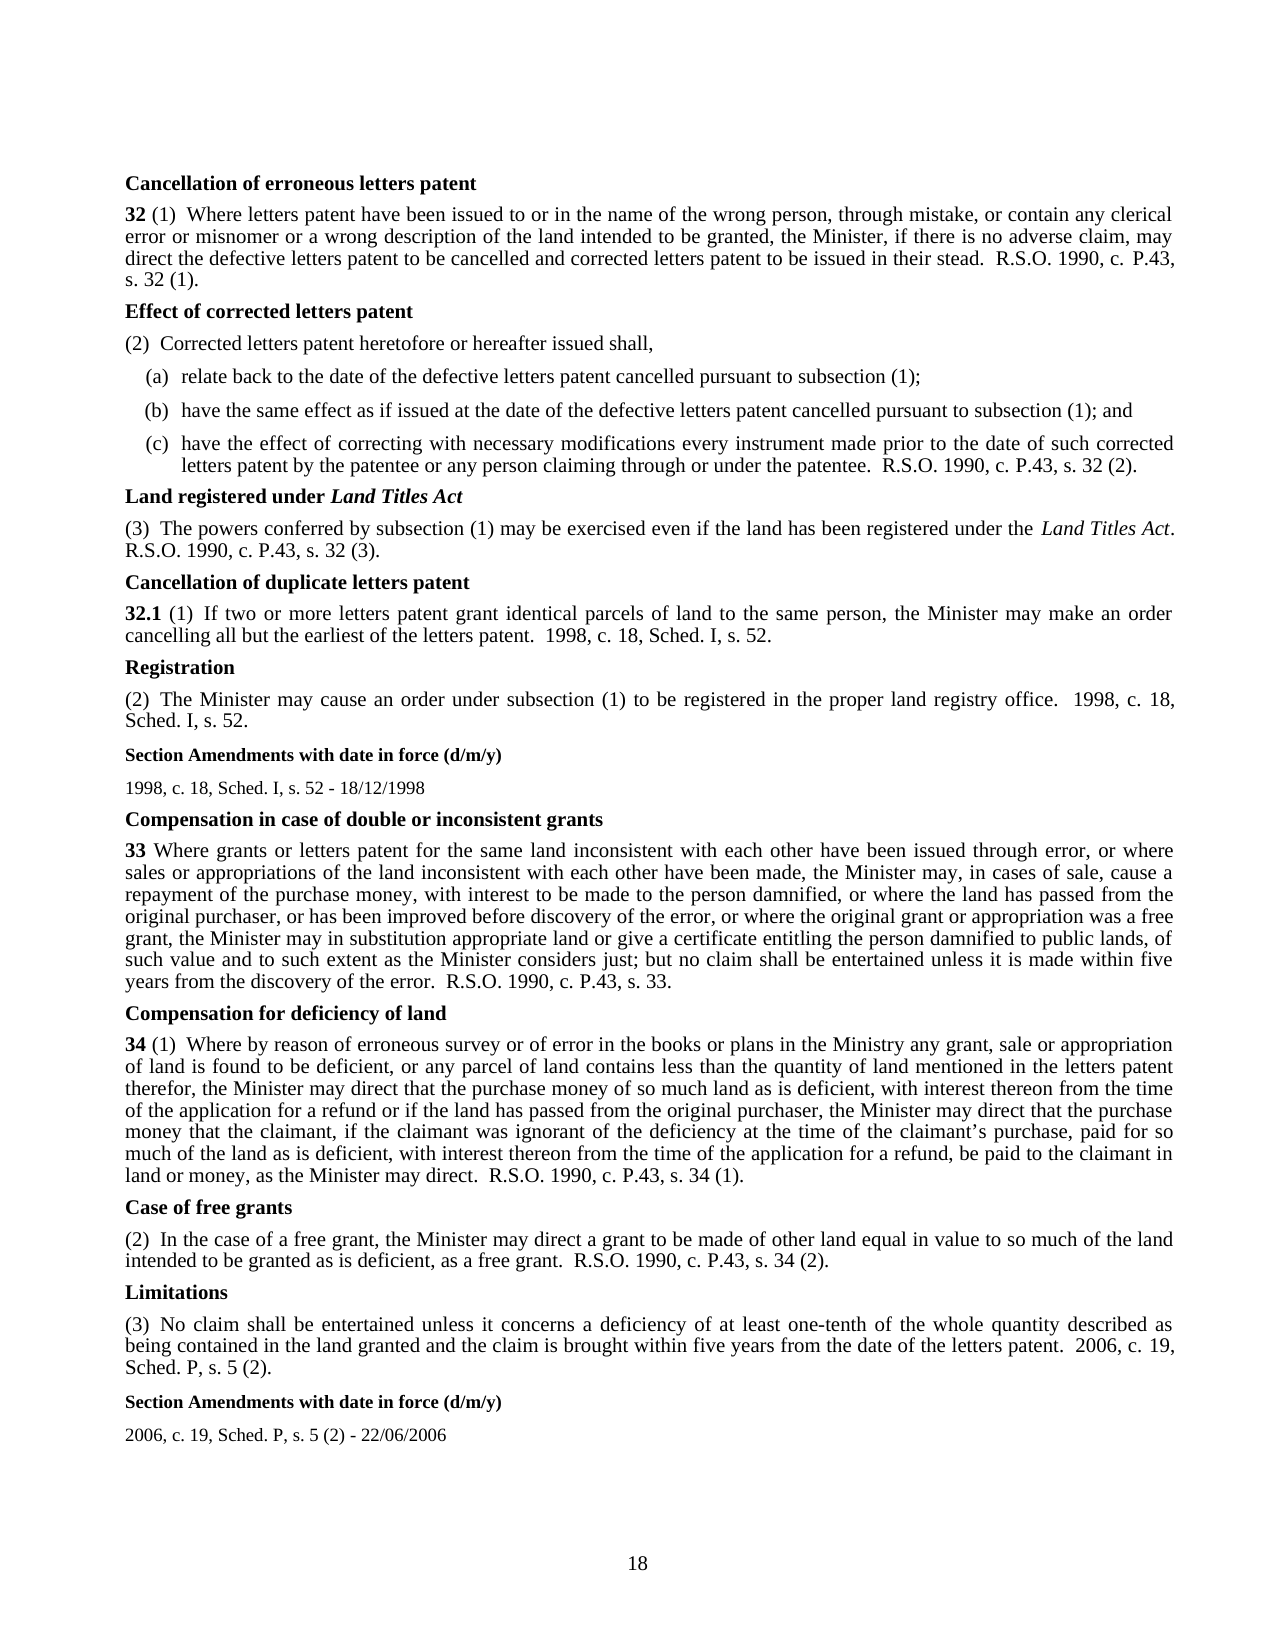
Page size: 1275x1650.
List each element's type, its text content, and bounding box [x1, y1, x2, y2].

text 34 (1) Where by reason of erroneous survey or of error in the books or plans in the Ministry any grant, sale or appropriation of land is found to be deficient, or any parcel of land contains less than the quantity of land mentioned in the letters patent therefor, the Minister may direct that the purchase money of so much land as is deficient, with interest thereon from the time of the application for a refund or if the land has passed from the original purchaser, the Minister may direct that the purchase money that the claimant, if the claimant was ignorant of the deficiency at the time of the claimant’s purchase, paid for so much of the land as is deficient, with interest thereon from the time of the application for a refund, be paid to the claimant in land or money, as the Minister may direct. R.S.O. 1990, c. P.43, s. 34 (1). [125, 1034, 1175, 1187]
text Section Amendments with date in force (d/m/y) [125, 1391, 1175, 1412]
text Effect of corrected letters patent [125, 304, 1175, 322]
text (3) The powers conferred by subsection (1) may be exercised even if the land has been registered under the Land Titles Act. R.S.O. 1990, c. P.43, s. 32 (3). [125, 518, 1175, 562]
text 32.1 (1) If two or more letters patent grant identical parcels of land to the same person, the Minister may make an order cancelling all but the earliest of the letters patent. 1998, c. 18, Sched. I, s. 52. [125, 603, 1175, 647]
text (a) relate back to the date of the defective letters patent cancelled pursuant to subsection (1); [125, 366, 1175, 388]
text (2) Corrected letters patent heretofore or hereafter issued shall, [125, 333, 1175, 355]
text Cancellation of erroneous letters patent [125, 175, 1175, 194]
text 1998, c. 18, Sched. I, s. 52 - 18/12/1998 [125, 777, 1175, 799]
text Registration [125, 659, 1175, 678]
text Section Amendments with date in force (d/m/y) [125, 744, 1175, 765]
text 33 Where grants or letters patent for the same land inconsistent with each other have been issued through error, or where sales or appropriations of the land inconsistent with each other have been made, the Minister may, in cases of sale, cause a repayment of the purchase money, with interest to be made to the person damnified, or where the land has passed from the original purchaser, or has been improved before discovery of the error, or where the original grant or appropriation was a free grant, the Minister may in substitution appropriate land or give a certificate entitling the person damnified to public lands, of such value and to such extent as the Minister considers just; but no claim shall be entertained unless it is made within five years from the discovery of the error. R.S.O. 1990, c. P.43, s. 33. [125, 840, 1175, 993]
text Case of free grants [125, 1199, 1175, 1218]
text Land registered under Land Titles Act [125, 489, 1175, 508]
text Compensation in case of double or inconsistent grants [125, 811, 1175, 830]
text (b) have the same effect as if issued at the date of the defective letters patent cancelled pursuant to subsection (1); and [125, 399, 1175, 421]
text (c) have the effect of correcting with necessary modifications every instrument made prior to the date of such corrected letters patent by the patentee or any person claiming through or under the patentee. R.S.O. 1990, c. P.43, s. 32 (2). [125, 433, 1175, 476]
text 32 (1) Where letters patent have been issued to or in the name of the wrong person, through mistake, or contain any clerical error or misnomer or a wrong description of the land intended to be granted, the Minister, if there is no adverse claim, may direct the defective letters patent to be cancelled and corrected letters patent to be issued in their stead. R.S.O. 1990, c. P.43, s. 32 (1). [125, 204, 1175, 291]
text (3) No claim shall be entertained unless it concerns a deficiency of at least one-tenth of the whole quantity described as being contained in the land granted and the claim is brought within five years from the date of the letters patent. 2006, c. 19, Sched. P, s. 5 (2). [125, 1314, 1175, 1379]
text (2) The Minister may cause an order under subsection (1) to be registered in the proper land registry office. 1998, c. 18, Sched. I, s. 52. [125, 688, 1175, 732]
text 2006, c. 19, Sched. P, s. 5 (2) - 22/06/2006 [125, 1424, 1175, 1446]
text Cancellation of duplicate letters patent [125, 574, 1175, 593]
text Compensation for deficiency of land [125, 1005, 1175, 1024]
text (2) In the case of a free grant, the Minister may direct a grant to be made of other land equal in value to so much of the land intended to be granted as is deficient, as a free grant. R.S.O. 1990, c. P.43, s. 34 (2). [125, 1228, 1175, 1272]
text Limitations [125, 1284, 1175, 1303]
